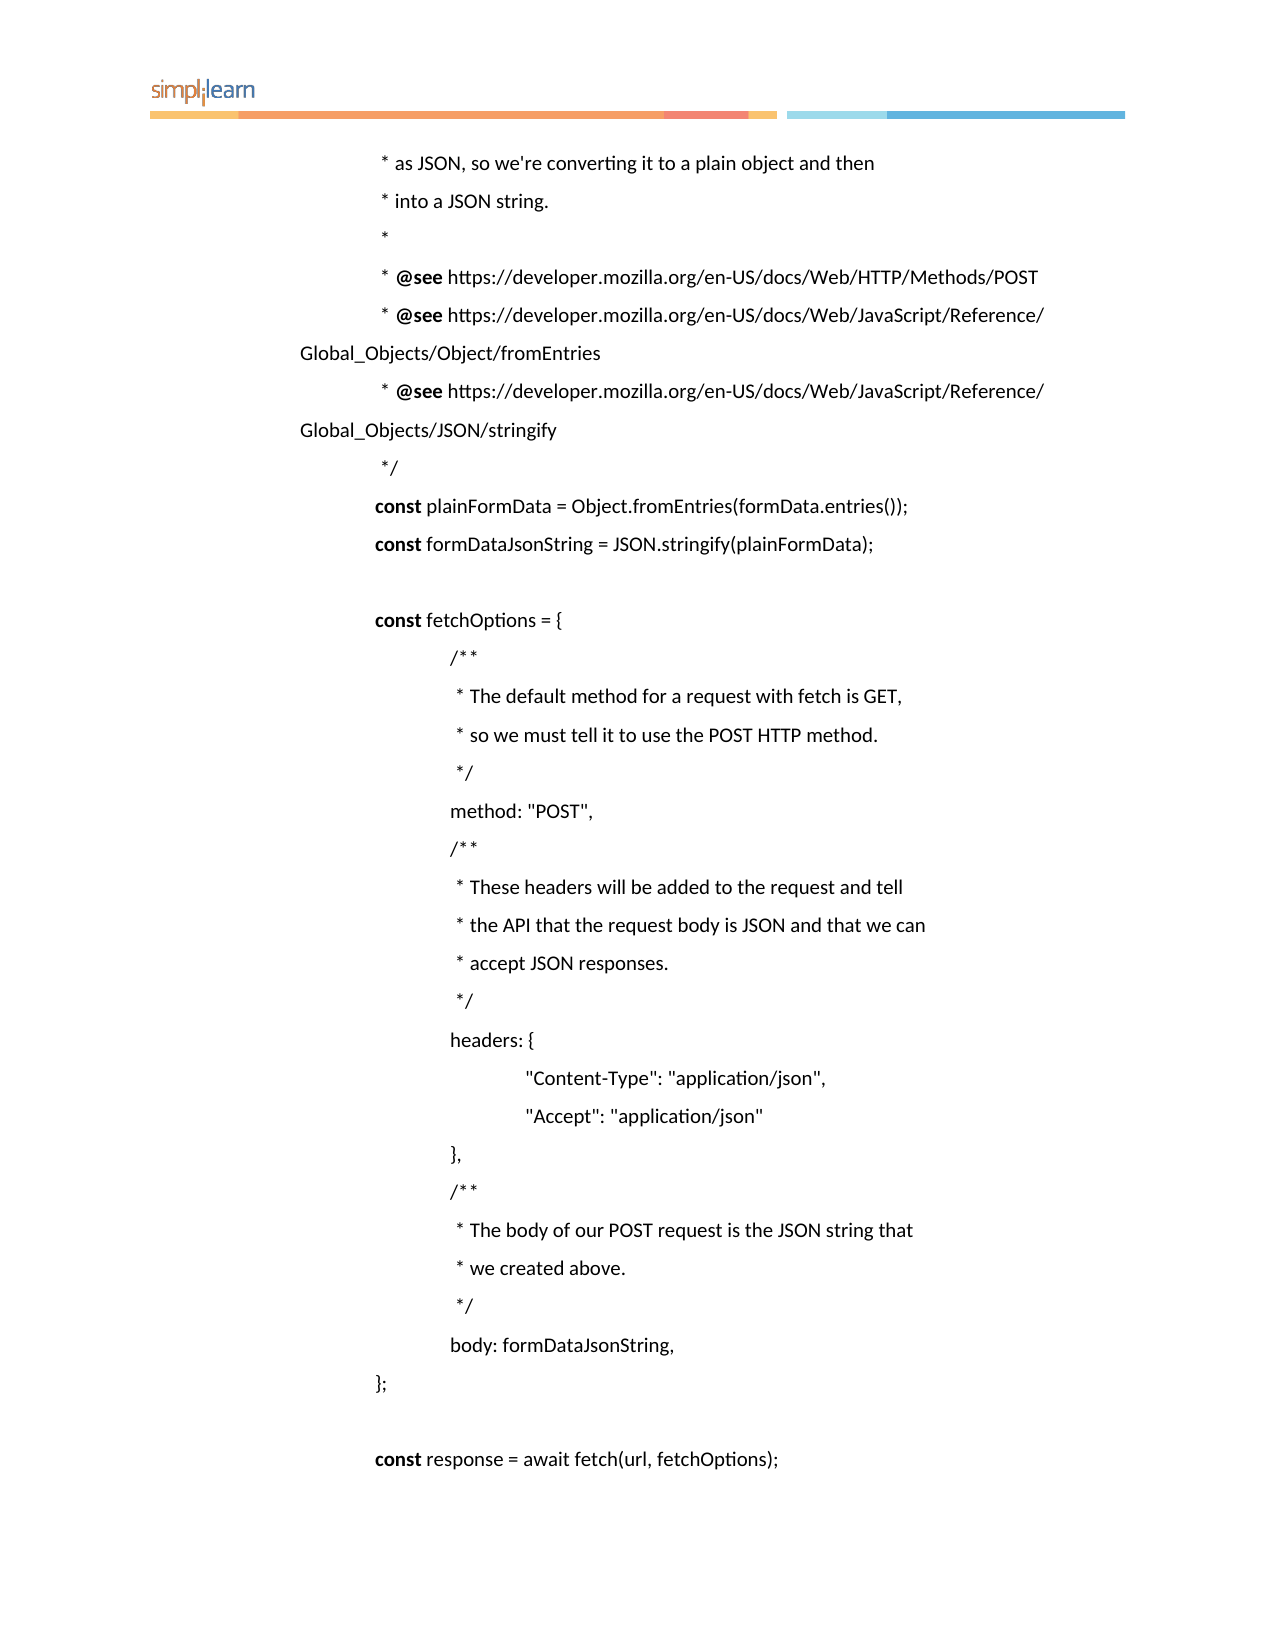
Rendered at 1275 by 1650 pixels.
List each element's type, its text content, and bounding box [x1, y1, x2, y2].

text * so we must tell it to use the POST HTTP method. [300, 722, 1125, 747]
text headers: { [300, 1027, 1125, 1052]
text /** [300, 836, 1125, 862]
text * the API that the request body is JSON and that we can [300, 912, 1125, 938]
text body: formDataJsonString, [300, 1332, 1125, 1357]
text const response = await fetch(url, fetchOptions); [300, 1446, 1125, 1472]
picture [150, 75, 1125, 119]
text * @see https://developer.mozilla.org/en-US/docs/Web/HTTP/Methods/POST [300, 264, 1125, 290]
text /** [300, 1179, 1125, 1205]
text }, [300, 1141, 1125, 1167]
text */ [300, 455, 1125, 480]
text const plainFormData = Object.fromEntries(formData.entries()); [300, 493, 1125, 518]
text method: "POST", [300, 798, 1125, 823]
text * These headers will be added to the request and tell [300, 874, 1125, 900]
text const formDataJsonString = JSON.stringify(plainFormData); [300, 531, 1125, 557]
text * The body of our POST request is the JSON string that [300, 1217, 1125, 1243]
text /** [300, 646, 1125, 671]
text * The default method for a request with fetch is GET, [300, 684, 1125, 709]
text "Content-Type": "application/json", [300, 1065, 1125, 1090]
text }; [300, 1370, 1125, 1395]
text "Accept": "application/json" [300, 1103, 1125, 1128]
text * [300, 226, 1125, 252]
text * into a JSON string. [300, 188, 1125, 213]
text */ [300, 989, 1125, 1014]
text */ [300, 760, 1125, 785]
text * as JSON, so we're converting it to a plain object and then [300, 150, 1125, 175]
text const fetchOptions = { [300, 607, 1125, 633]
text * we created above. [300, 1256, 1125, 1281]
text * @see https://developer.mozilla.org/en-US/docs/Web/JavaScript/Reference/Global_Objects/Object/fromEntries [300, 302, 1125, 366]
text * @see https://developer.mozilla.org/en-US/docs/Web/JavaScript/Reference/Global_Objects/JSON/stringify [300, 379, 1125, 442]
text */ [300, 1294, 1125, 1319]
text * accept JSON responses. [300, 951, 1125, 976]
